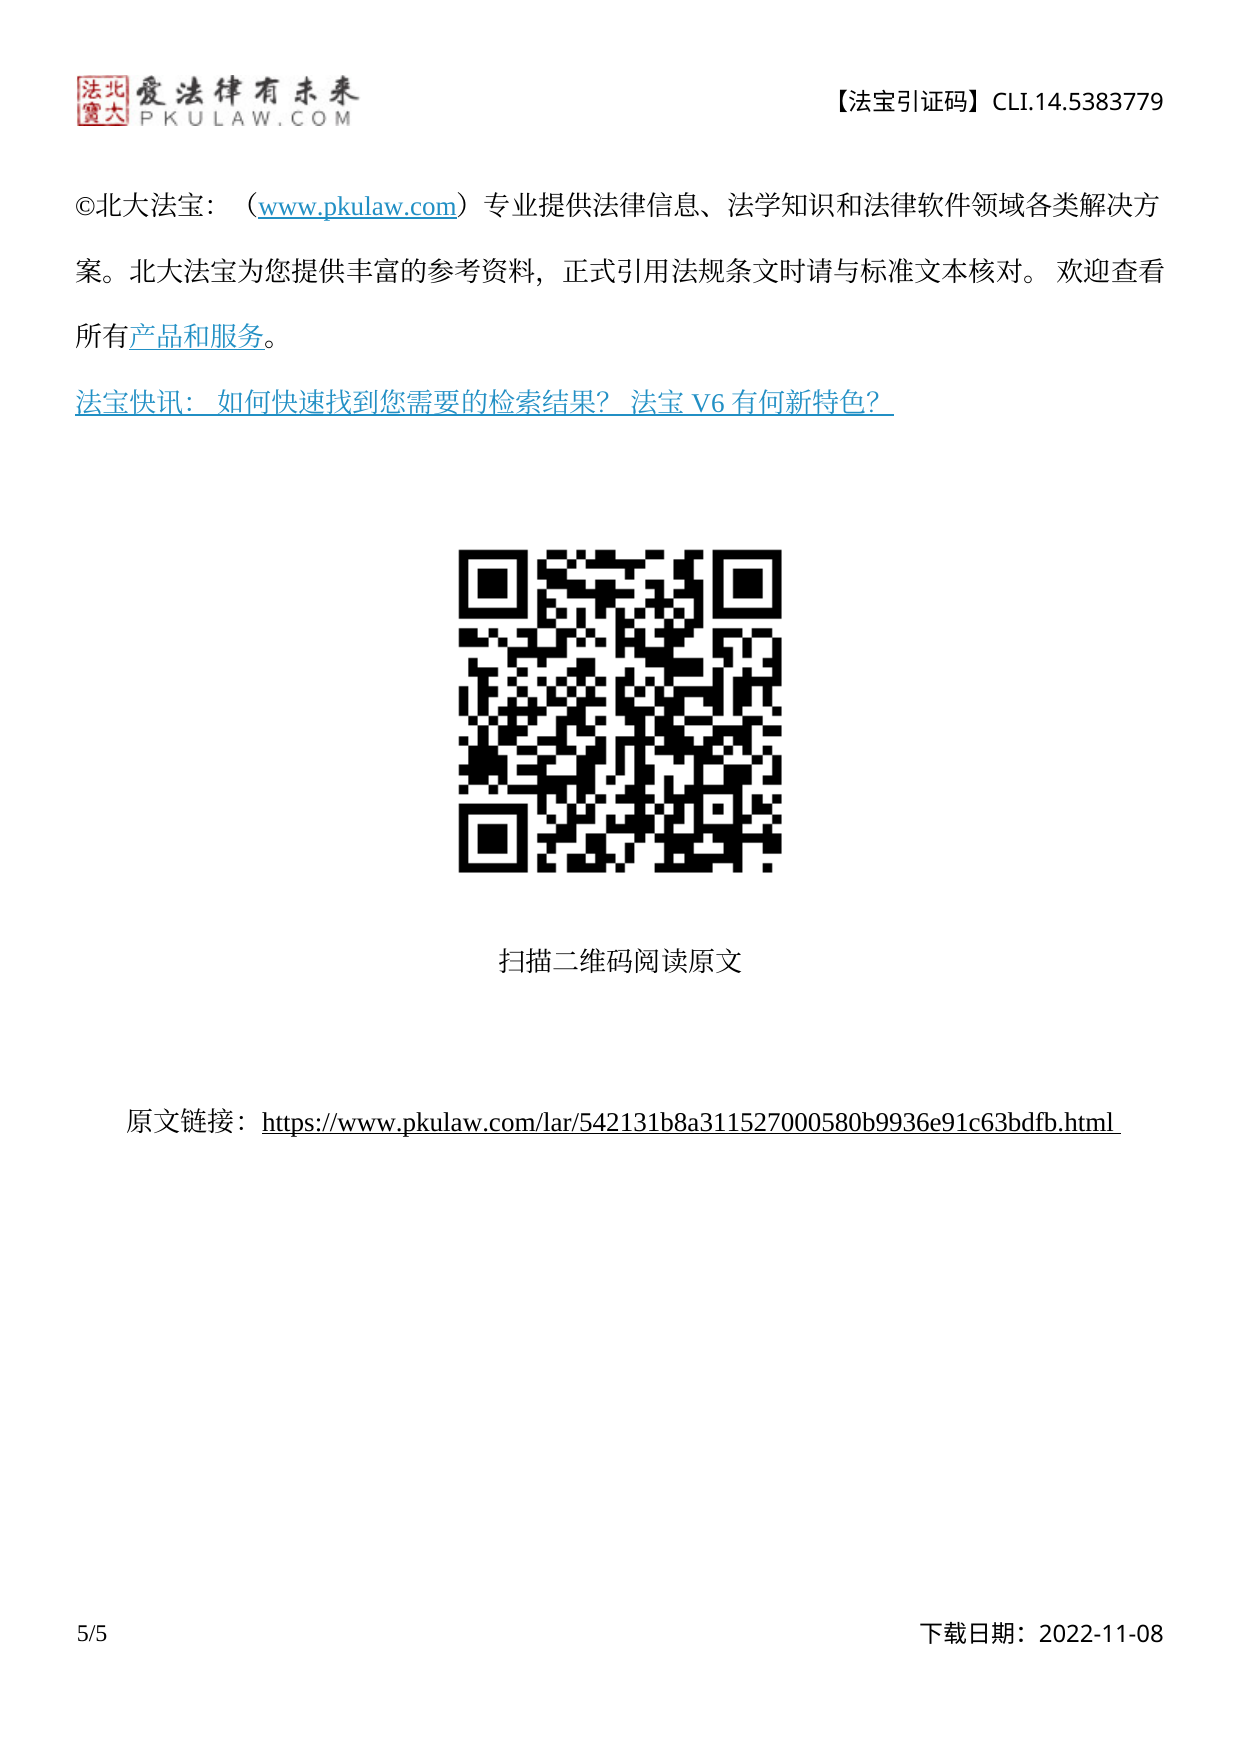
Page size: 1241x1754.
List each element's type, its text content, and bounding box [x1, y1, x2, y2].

text 原文链接：https://www.pkulaw.com/lar/542131b8a311527000580b9936e91c63bdfb.html [75, 1071, 1165, 1137]
picture [76, 75, 361, 126]
text 扫描二维码阅读原文 [169, 912, 1071, 978]
picture [420, 511, 821, 912]
text ©北大法宝：（www.pkulaw.com）专业提供法律信息、法学知识和法律软件领域各类解决方案。北大法宝为您提供丰富的参考资料，正式引用法规条文时请与标准文本核对。 欢迎查看所有产品和服务。 法宝快讯： 如何快速找到您需要的检索结果？ 法宝 V6 有何新特色？ [75, 156, 1165, 418]
